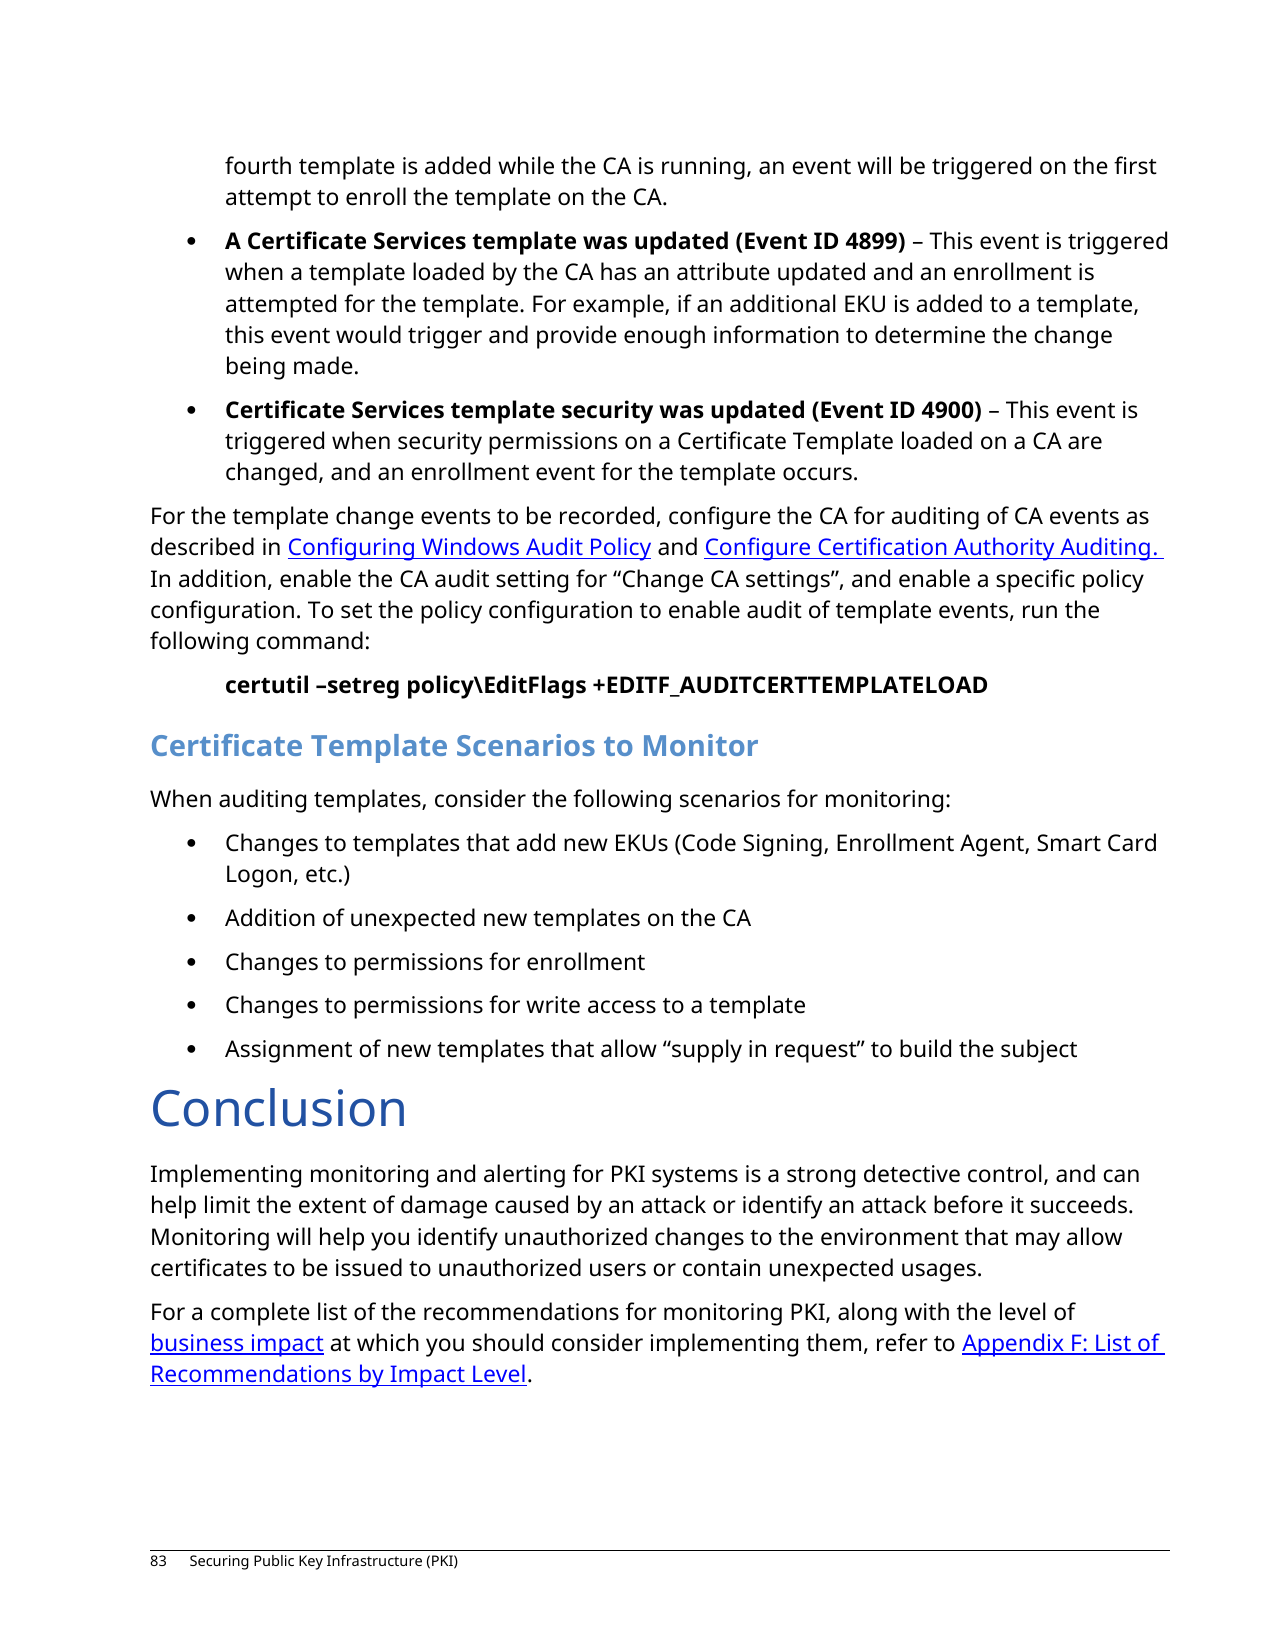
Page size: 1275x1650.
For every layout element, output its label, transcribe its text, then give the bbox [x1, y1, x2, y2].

text certutil –setreg policy\EditFlags +EDITF_AUDITCERTTEMPLATELOAD [150, 669, 1170, 700]
list Changes to permissions for enrollment [187, 946, 1170, 977]
list Changes to templates that add new EKUs (Code Signing, Enrollment Agent, Smart Card Logon, etc.) [187, 827, 1170, 889]
list Certificate Services template security was updated (Event ID 4900) – This event is triggered when security permissions on a Certificate Template loaded on a CA are changed, and an enrollment event for the template occurs. [187, 394, 1170, 487]
text Implementing monitoring and alerting for PKI systems is a strong detective control, and can help limit the extent of damage caused by an attack or identify an attack before it succeeds. Monitoring will help you identify unauthorized changes to the environment that may allow certificates to be issued to unauthorized users or contain unexpected usages. [150, 1158, 1170, 1283]
list Changes to permissions for write access to a template [187, 989, 1170, 1021]
text For a complete list of the recommendations for monitoring PKI, along with the level of business impact at which you should consider implementing them, refer to Appendix F: List of Recommendations by Impact Level. [150, 1296, 1170, 1389]
subtitle Certificate Template Scenarios to Monitor [150, 725, 1170, 765]
subtitle Conclusion [150, 1077, 1170, 1139]
text For the template change events to be recorded, configure the CA for auditing of CA events as described in Configuring Windows Audit Policy and Configure Certification Authority Auditing. In addition, enable the CA audit setting for “Change CA settings”, and enable a specific policy configuration. To set the policy configuration to enable audit of template events, run the following command: [150, 500, 1170, 656]
list Assignment of new templates that allow “supply in request” to build the subject [187, 1033, 1170, 1064]
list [187, 150, 1170, 212]
list A Certificate Services template was updated (Event ID 4899) – This event is triggered when a template loaded by the CA has an attribute updated and an enrollment is attempted for the template. For example, if an additional EKU is added to a template, this event would trigger and provide enough information to determine the change being made. [187, 225, 1170, 381]
text When auditing templates, consider the following scenarios for monitoring: [150, 783, 1170, 814]
list Addition of unexpected new templates on the CA [187, 902, 1170, 933]
